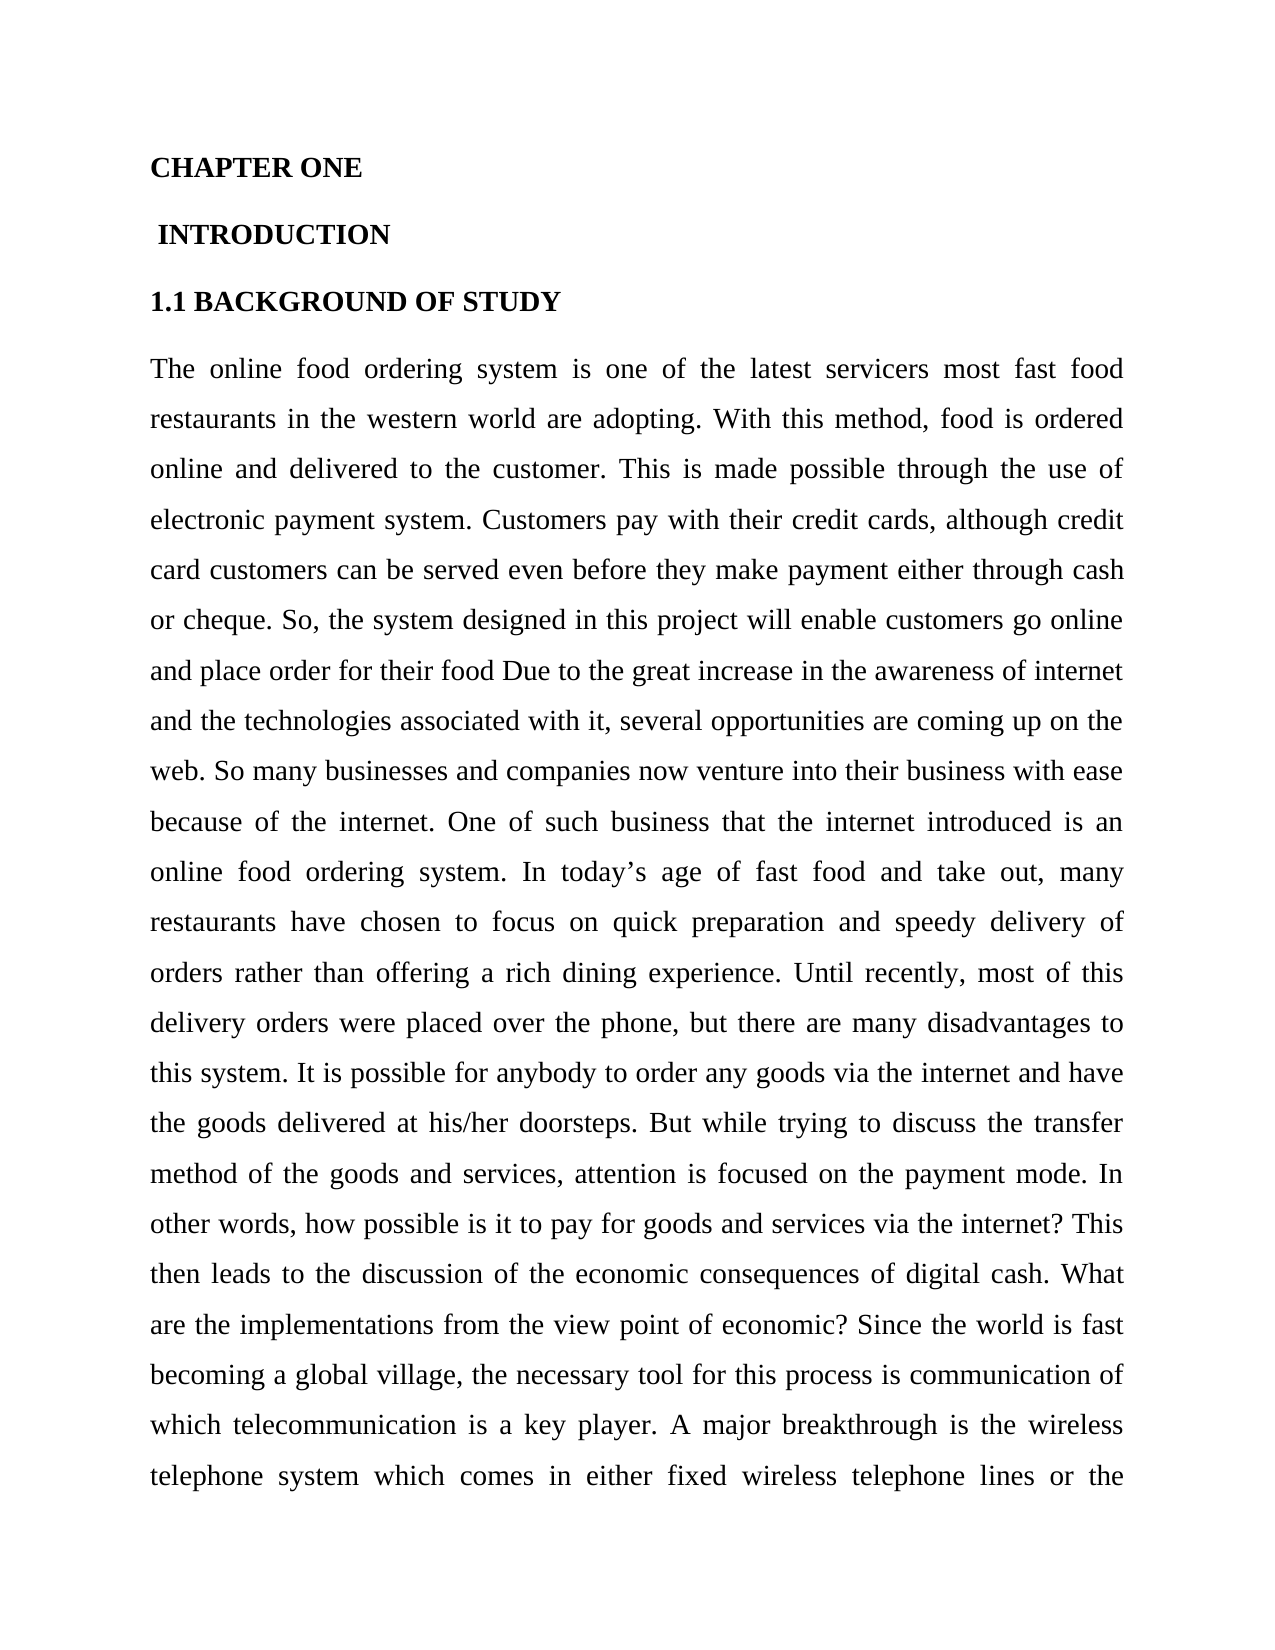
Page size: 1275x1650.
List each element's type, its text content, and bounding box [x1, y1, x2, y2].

text CHAPTER ONE [150, 150, 1125, 183]
text INTRODUCTION [150, 217, 1125, 251]
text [150, 351, 1125, 1491]
text 1.1 BACKGROUND OF STUDY [150, 284, 1125, 317]
